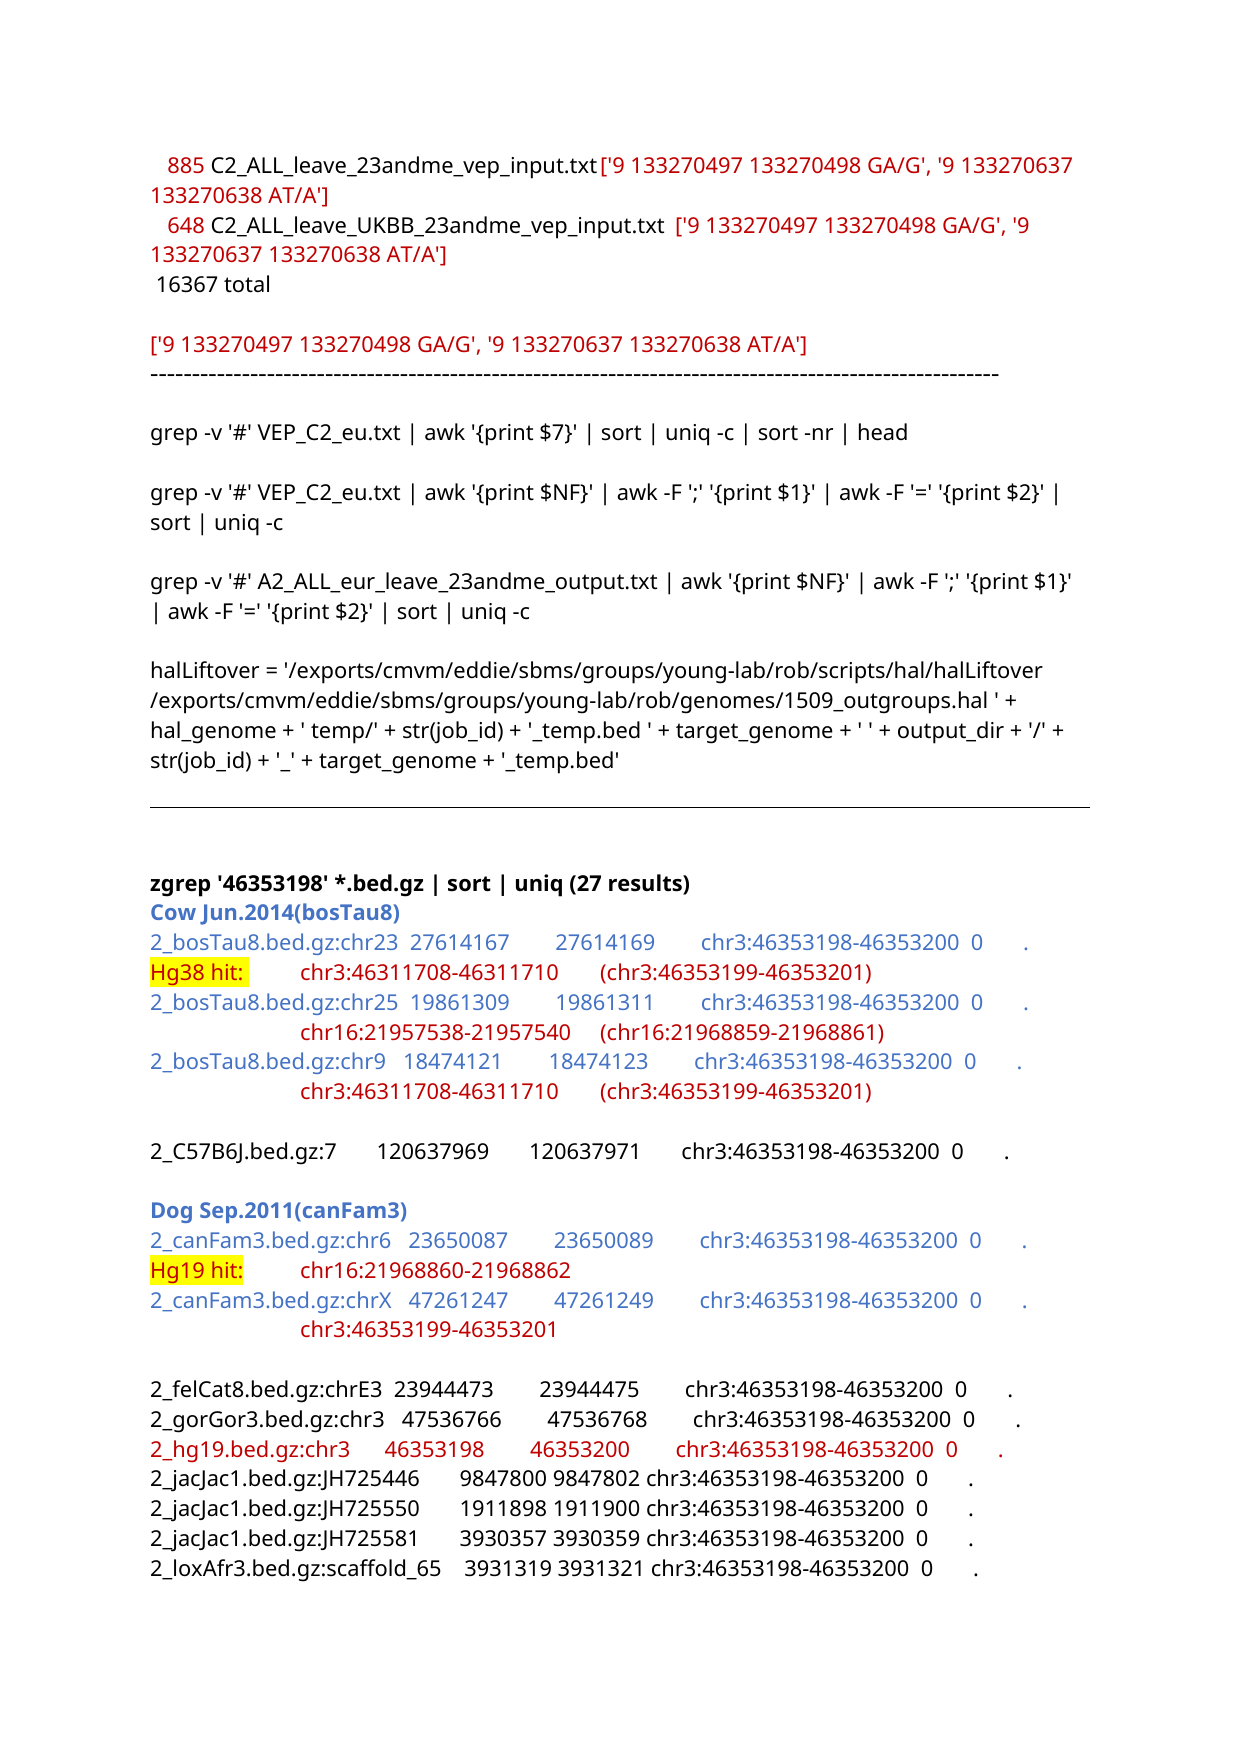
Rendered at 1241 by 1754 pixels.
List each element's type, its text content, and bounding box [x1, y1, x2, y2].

text 2_canFam3.bed.gz:chrX 47261247 47261249 chr3:46353198-46353200 0 . [150, 1285, 1090, 1314]
text grep -v '#' VEP_C2_eu.txt | awk '{print $NF}' | awk -F ';' '{print $1}' | awk -F '=' '{print $2}' | sort | uniq -c [150, 477, 1090, 536]
text Cow Jun.2014(bosTau8) [150, 897, 1090, 927]
text ['9 133270497 133270498 GA/G', '9 133270637 133270638 AT/A'] [150, 329, 1090, 358]
text grep -v '#' VEP_C2_eu.txt | awk '{print $7}' | sort | uniq -c | sort -nr | head [150, 417, 1090, 447]
text 2_loxAfr3.bed.gz:scaffold_65 3931319 3931321 chr3:46353198-46353200 0 . [150, 1553, 1090, 1583]
text grep -v '#' A2_ALL_eur_leave_23andme_output.txt | awk '{print $NF}' | awk -F ';' '{print $1}' | awk -F '=' '{print $2}' | sort | uniq -c [150, 566, 1090, 626]
text Hg19 hit: chr16:21968860-21968862 [243, 1255, 1090, 1285]
text 2_C57B6J.bed.gz:7 120637969 120637971 chr3:46353198-46353200 0 . [150, 1136, 1090, 1166]
text 2_jacJac1.bed.gz:JH725446 9847800 9847802 chr3:46353198-46353200 0 . [150, 1463, 1090, 1493]
text halLiftover = '/exports/cmvm/eddie/sbms/groups/young-lab/rob/scripts/hal/halLiftover /exports/cmvm/eddie/sbms/groups/young-lab/rob/genomes/1509_outgroups.hal ' + hal_genome + ' temp/' + str(job_id) + '_temp.bed ' + target_genome + ' ' + output_dir + '/' + str(job_id) + '_' + target_genome + '_temp.bed' [150, 655, 1090, 774]
text chr3:46311708-46311710 (chr3:46353199-46353201) [225, 1076, 1090, 1106]
text 2_bosTau8.bed.gz:chr25 19861309 19861311 chr3:46353198-46353200 0 . [150, 987, 1090, 1017]
text chr16:21957538-21957540 (chr16:21968859-21968861) [225, 1017, 1090, 1046]
text 2_bosTau8.bed.gz:chr23 27614167 27614169 chr3:46353198-46353200 0 . [150, 927, 1090, 957]
text Hg38 hit: chr3:46311708-46311710 (chr3:46353199-46353201) [249, 957, 1090, 987]
text Dog Sep.2011(canFam3) [150, 1195, 1090, 1225]
text 2_jacJac1.bed.gz:JH725550 1911898 1911900 chr3:46353198-46353200 0 . [150, 1493, 1090, 1523]
text chr3:46353199-46353201 [225, 1314, 1090, 1344]
text zgrep '46353198' *.bed.gz | sort | uniq (27 results) [150, 868, 1090, 897]
text 2_bosTau8.bed.gz:chr9 18474121 18474123 chr3:46353198-46353200 0 . [150, 1046, 1090, 1076]
text 648 C2_ALL_leave_UKBB_23andme_vep_input.txt ['9 133270497 133270498 GA/G', '9 133270637 133270638 AT/A'] [150, 209, 1090, 269]
text 2_hg19.bed.gz:chr3 46353198 46353200 chr3:46353198-46353200 0 . [150, 1434, 1090, 1463]
text 885 C2_ALL_leave_23andme_vep_input.txt ['9 133270497 133270498 GA/G', '9 133270637 133270638 AT/A'] [150, 150, 1090, 209]
text 2_canFam3.bed.gz:chr6 23650087 23650089 chr3:46353198-46353200 0 . [150, 1225, 1090, 1255]
text 16367 total [150, 269, 1090, 299]
text ------------------------------------------------------------------------------------------------------ [150, 358, 1090, 387]
text 2_jacJac1.bed.gz:JH725581 3930357 3930359 chr3:46353198-46353200 0 . [150, 1523, 1090, 1553]
text 2_gorGor3.bed.gz:chr3 47536766 47536768 chr3:46353198-46353200 0 . [150, 1404, 1090, 1434]
text 2_felCat8.bed.gz:chrE3 23944473 23944475 chr3:46353198-46353200 0 . [150, 1374, 1090, 1404]
